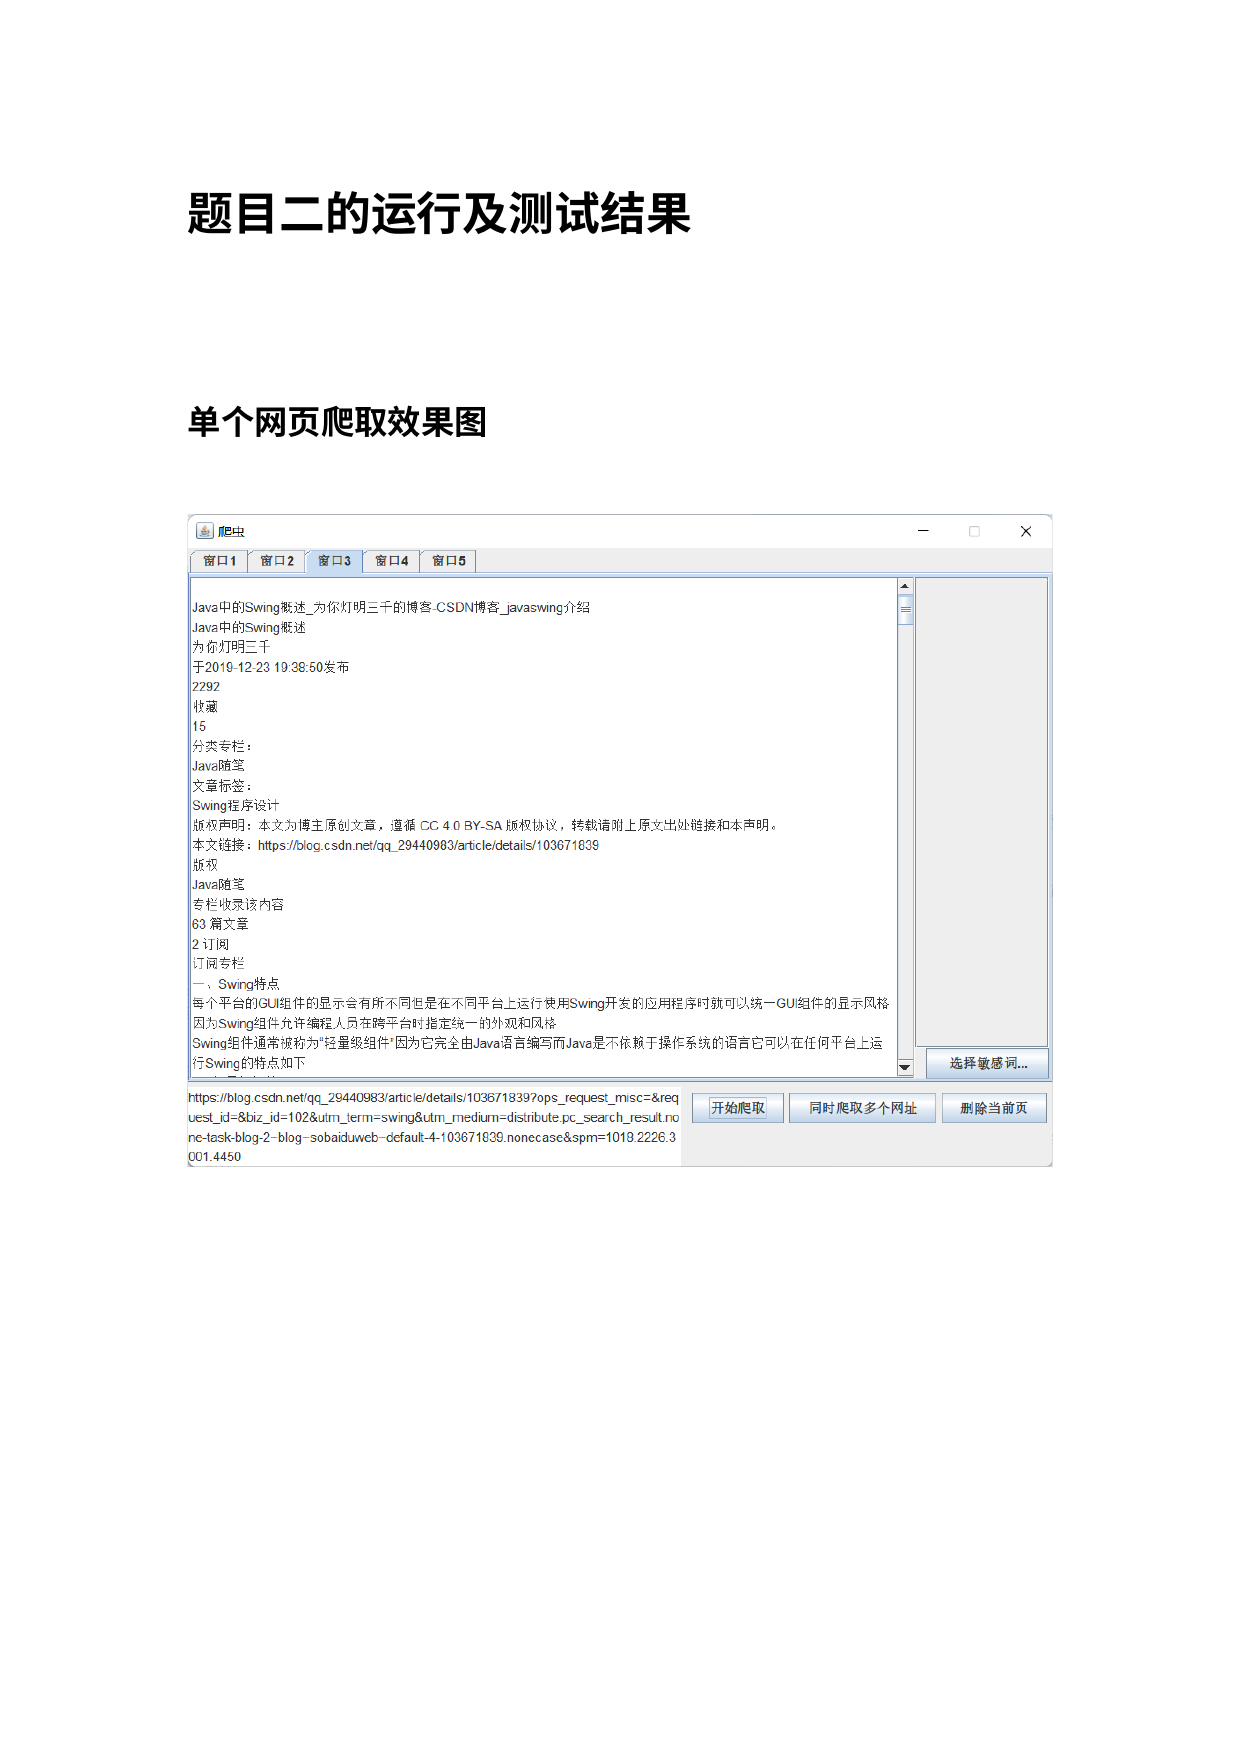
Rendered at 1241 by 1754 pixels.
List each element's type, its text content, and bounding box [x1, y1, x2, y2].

picture [187, 514, 1053, 1167]
subtitle 单个网页爬取效果图 [187, 387, 1053, 452]
subtitle 题目二的运行及测试结果 [187, 162, 1053, 259]
